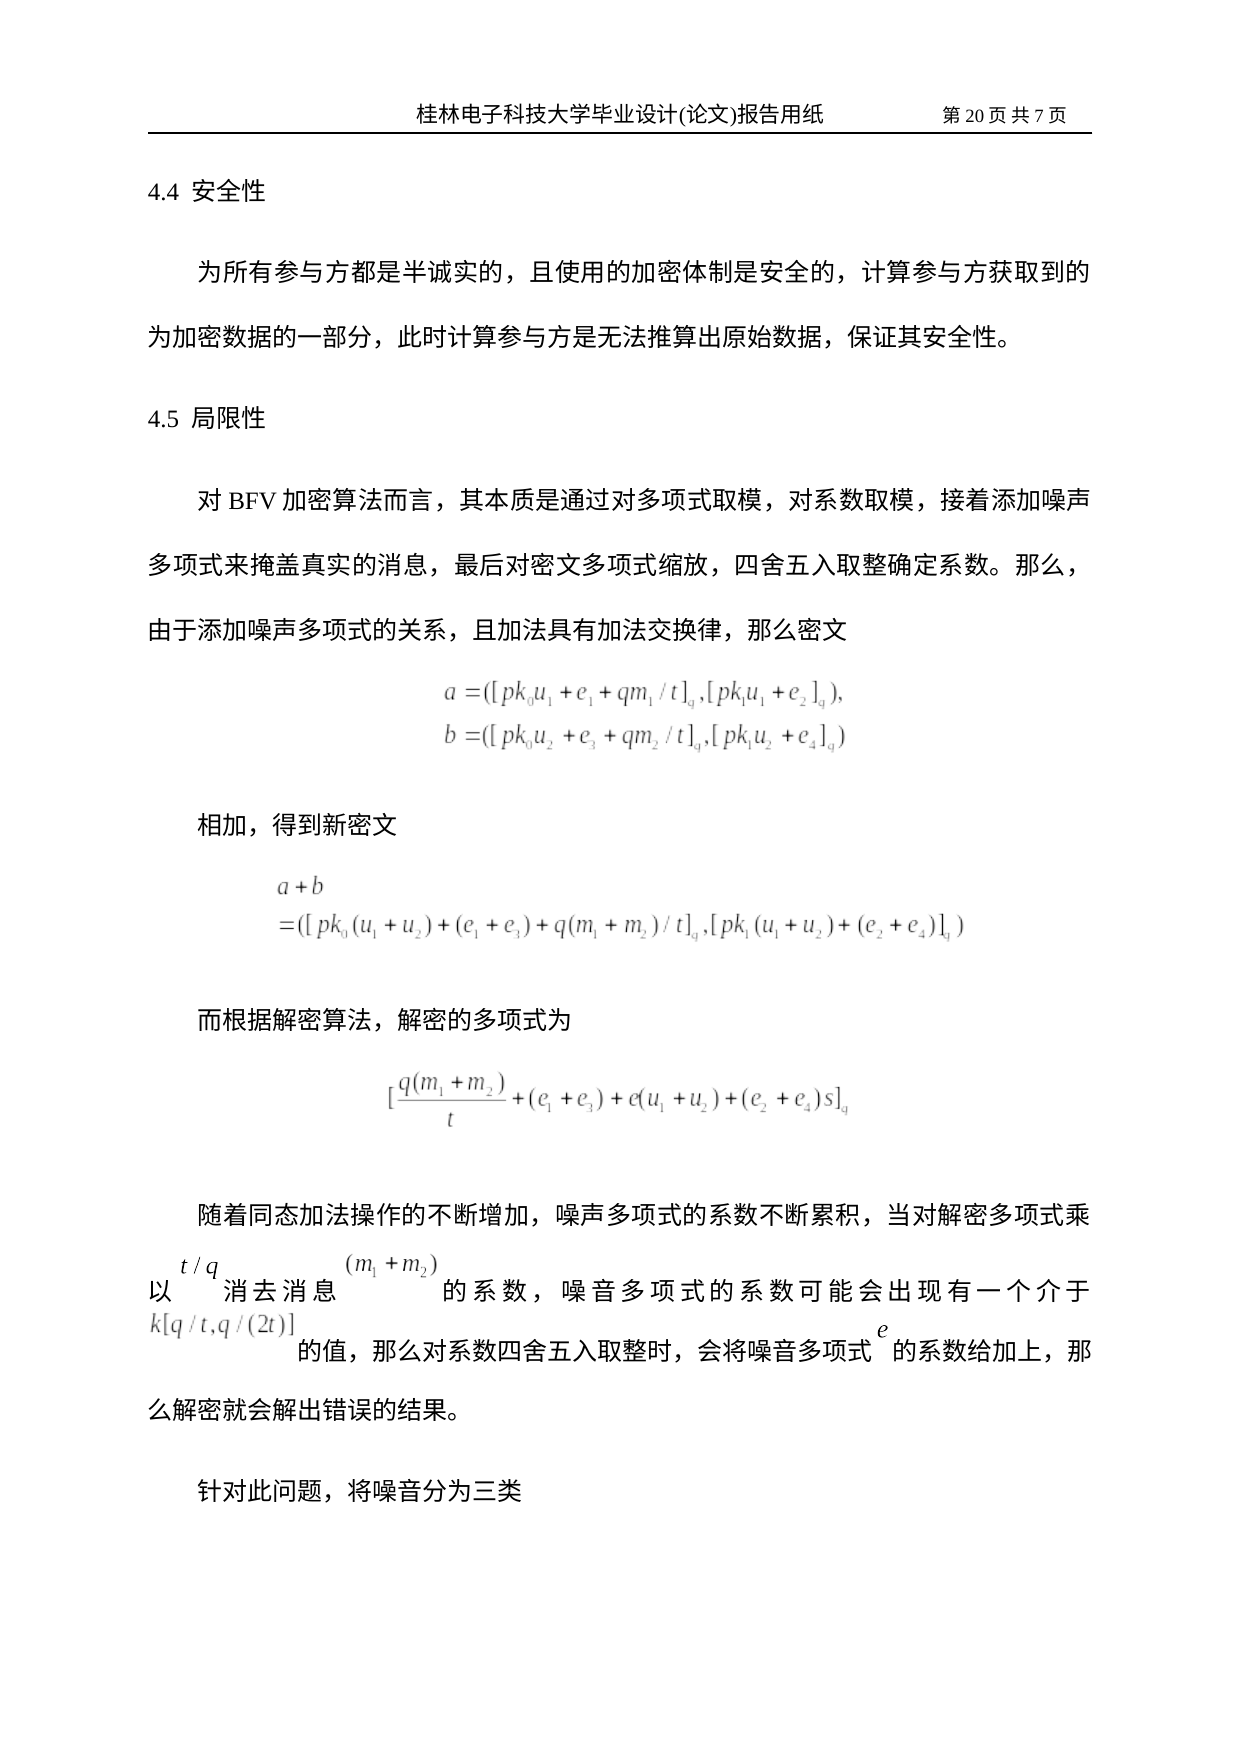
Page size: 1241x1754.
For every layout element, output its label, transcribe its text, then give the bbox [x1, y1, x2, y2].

text 随着同态加法操作的不断增加，噪声多项式的系数不断累积，当对解密多项式乘以消去消息的系数，噪音多项式的系数可能会出现有一个介于的值，那么对系数四舍五入取整时，会将噪音多项式的系数给加上，那么解密就会解出错误的结果。 [148, 1181, 1092, 1441]
text 相加，得到新密文 [148, 791, 1092, 856]
subtitle 局限性 [148, 384, 1092, 449]
text 对BFV加密算法而言，其本质是通过对多项式取模，对系数取模，接着添加噪声多项式来掩盖真实的消息，最后对密文多项式缩放，四舍五入取整确定系数。那么，由于添加噪声多项式的关系，且加法具有加法交换律，那么密文 [148, 466, 1092, 661]
text 针对此问题，将噪音分为三类 [148, 1457, 1092, 1522]
text 为所有参与方都是半诚实的，且使用的加密体制是安全的，计算参与方获取到的为加密数据的一部分，此时计算参与方是无法推算出原始数据，保证其安全性。 [148, 238, 1092, 368]
text 而根据解密算法，解密的多项式为 [148, 986, 1092, 1051]
subtitle 安全性 [148, 157, 1092, 222]
